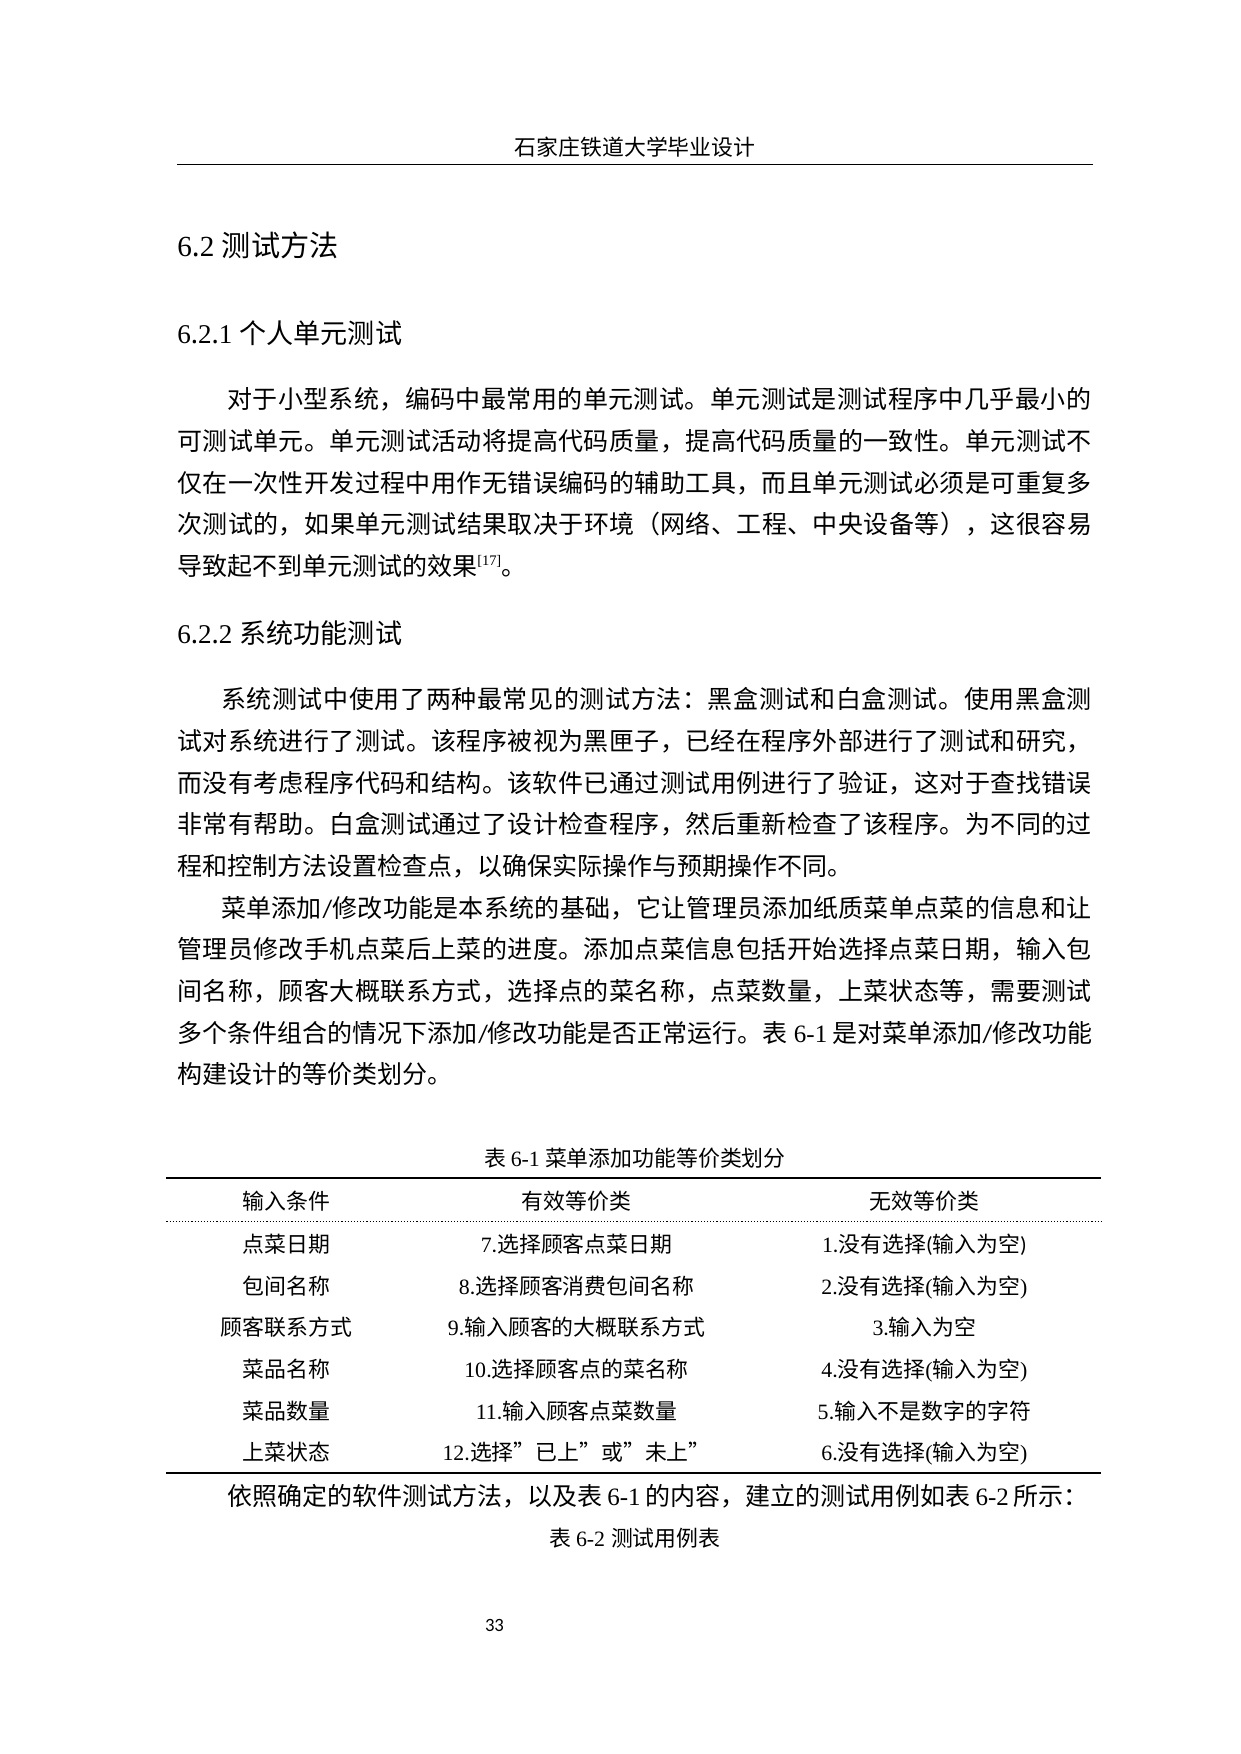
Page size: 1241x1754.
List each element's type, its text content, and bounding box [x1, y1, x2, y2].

text 6.2 测试方法 [177, 202, 1093, 286]
table_cell 点菜日期 [166, 1221, 406, 1264]
table_cell 12.选择”已上”或”未上” [406, 1430, 747, 1472]
table_cell 2.没有选择(输入为空) [747, 1264, 1101, 1305]
text 6.2.1 个人单元测试 [177, 311, 1093, 352]
table_header 有效等价类 [406, 1179, 747, 1221]
table_cell 包间名称 [166, 1264, 406, 1305]
table_cell 10.选择顾客点的菜名称 [406, 1347, 747, 1389]
table_cell 1.没有选择(输入为空) [747, 1221, 1101, 1264]
text 系统测试中使用了两种最常见的测试方法：黑盒测试和白盒测试。使用黑盒测试对系统进行了测试。该程序被视为黑匣子，已经在程序外部进行了测试和研究，而没有考虑程序代码和结构。该软件已通过测试用例进行了验证，这对于查找错误非常有帮助。白盒测试通过了设计检查程序，然后重新检查了该程序。为不同的过程和控制方法设置检查点，以确保实际操作与预期操作不同。 [177, 677, 1093, 886]
table_cell 5.输入不是数字的字符 [747, 1389, 1101, 1430]
table_cell 4.没有选择(输入为空) [747, 1347, 1101, 1389]
table_cell 菜品名称 [166, 1347, 406, 1389]
text 依照确定的软件测试方法，以及表6-1的内容，建立的测试用例如表6-2所示： [177, 1474, 1093, 1516]
table_header 输入条件 [166, 1179, 406, 1221]
table_cell 菜品数量 [166, 1389, 406, 1430]
table_cell 8.选择顾客消费包间名称 [406, 1264, 747, 1305]
text 表6-1 菜单添加功能等价类划分 [177, 1136, 1093, 1177]
text 6.2.2 系统功能测试 [177, 611, 1093, 652]
table_cell 3.输入为空 [747, 1305, 1101, 1347]
table_cell 7.选择顾客点菜日期 [406, 1221, 747, 1264]
table_cell 11.输入顾客点菜数量 [406, 1389, 747, 1430]
table_cell 上菜状态 [166, 1430, 406, 1472]
text 表6-2 测试用例表 [177, 1516, 1093, 1557]
table_cell 6.没有选择(输入为空) [747, 1430, 1101, 1472]
table_header 无效等价类 [747, 1179, 1101, 1221]
table_cell 9.输入顾客的大概联系方式 [406, 1305, 747, 1347]
text 对于小型系统，编码中最常用的单元测试。单元测试是测试程序中几乎最小的可测试单元。单元测试活动将提高代码质量，提高代码质量的一致性。单元测试不仅在一次性开发过程中用作无错误编码的辅助工具，而且单元测试必须是可重复多次测试的，如果单元测试结果取决于环境（网络、工程、中央设备等），这很容易导致起不到单元测试的效果[17]。 [177, 377, 1093, 586]
text 菜单添加/修改功能是本系统的基础，它让管理员添加纸质菜单点菜的信息和让管理员修改手机点菜后上菜的进度。添加点菜信息包括开始选择点菜日期，输入包间名称，顾客大概联系方式，选择点的菜名称，点菜数量，上菜状态等，需要测试多个条件组合的情况下添加/修改功能是否正常运行。表6-1是对菜单添加/修改功能构建设计的等价类划分。 [177, 886, 1093, 1094]
table_cell 顾客联系方式 [166, 1305, 406, 1347]
